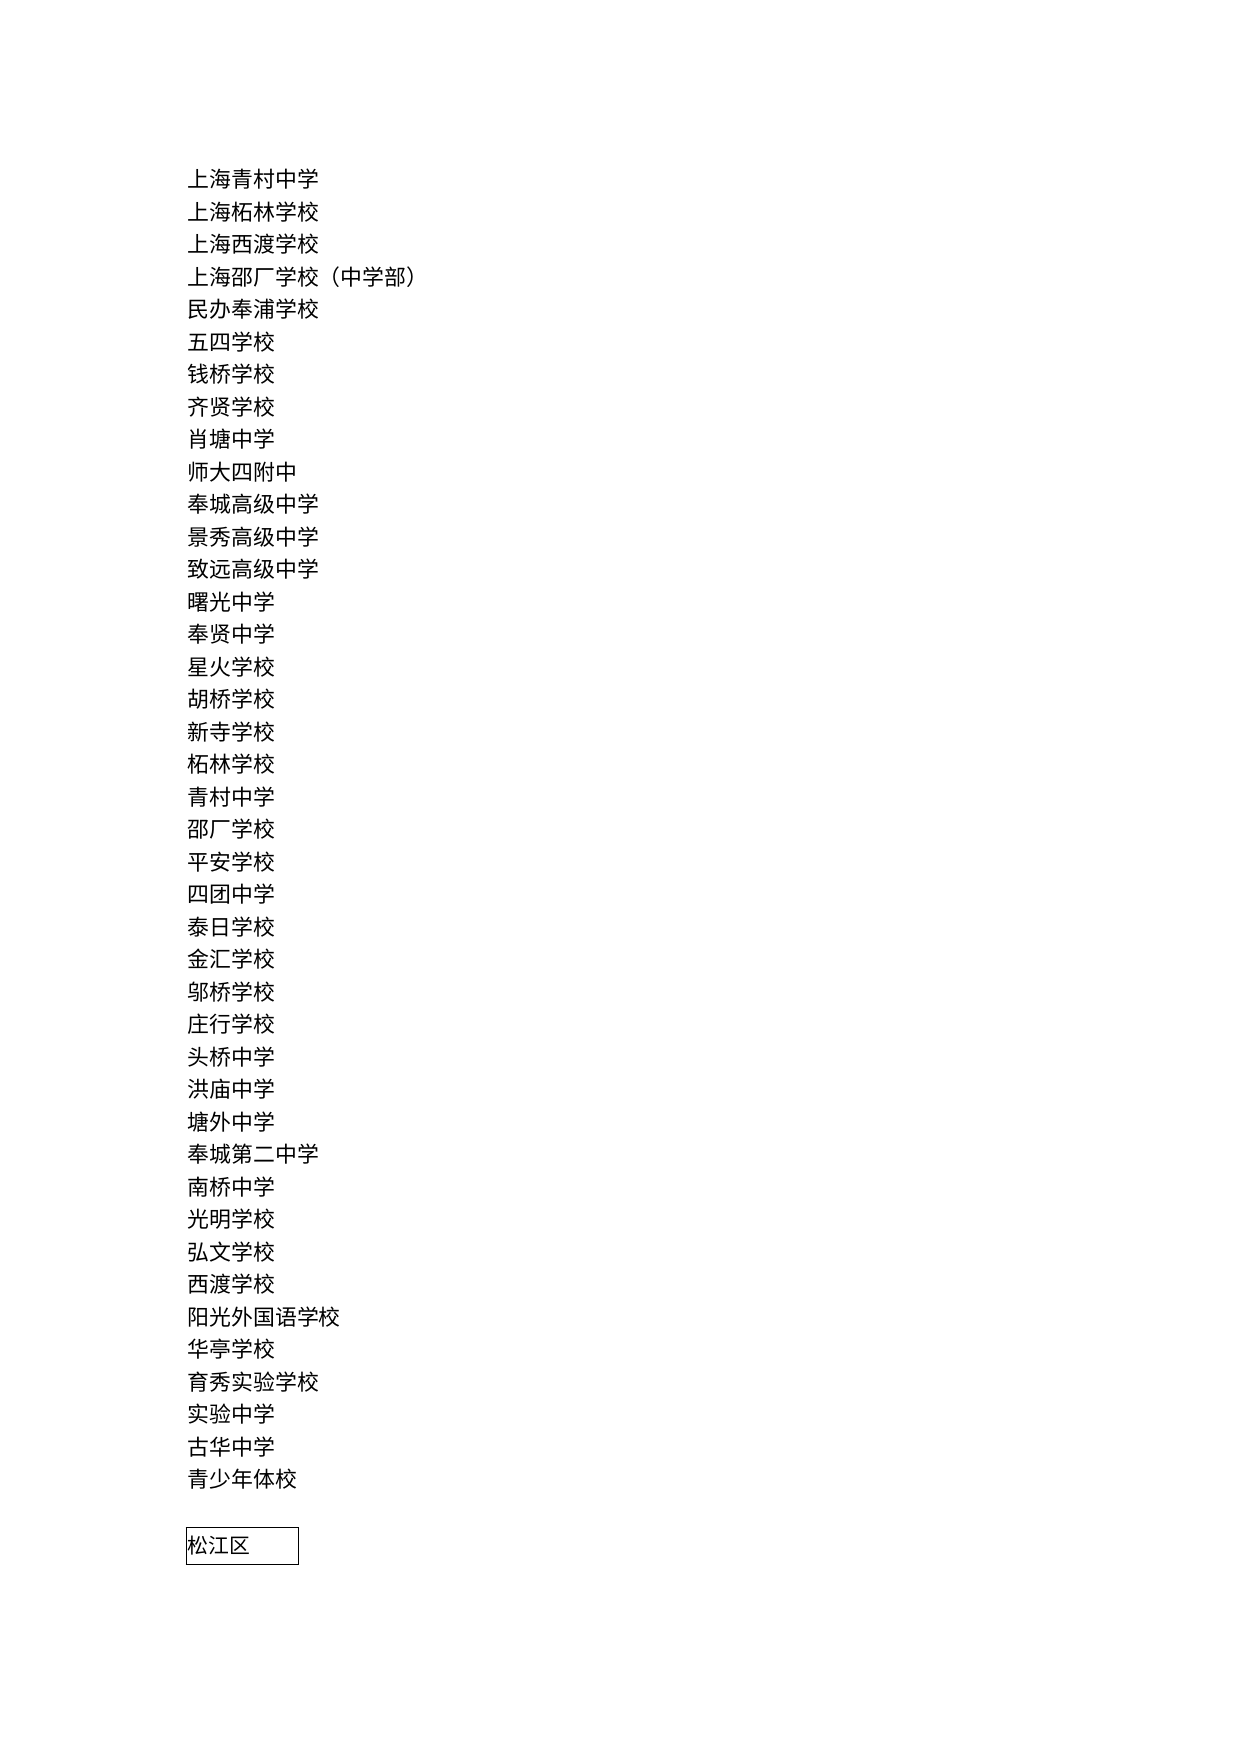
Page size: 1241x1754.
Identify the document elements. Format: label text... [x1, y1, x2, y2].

text 泰日学校 [187, 909, 1053, 942]
text 金汇学校 [187, 942, 1053, 974]
text 青少年体校 [187, 1462, 1053, 1494]
text 柘林学校 [187, 747, 1053, 779]
text 南桥中学 [187, 1169, 1053, 1202]
text 新寺学校 [187, 714, 1053, 747]
text 奉城高级中学 [187, 487, 1053, 519]
text 致远高级中学 [187, 552, 1053, 584]
text 弘文学校 [187, 1234, 1053, 1267]
text 民办奉浦学校 [187, 292, 1053, 324]
text 邵厂学校 [187, 812, 1053, 844]
text 塘外中学 [187, 1104, 1053, 1137]
text 曙光中学 [187, 584, 1053, 617]
text 上海西渡学校 [187, 227, 1053, 259]
text 洪庙中学 [187, 1072, 1053, 1104]
text 光明学校 [187, 1202, 1053, 1234]
text 师大四附中 [187, 454, 1053, 487]
text 奉城第二中学 [187, 1137, 1053, 1169]
text 五四学校 [187, 324, 1053, 357]
text 四团中学 [187, 877, 1053, 909]
text 上海邵厂学校（中学部） [187, 259, 1053, 292]
text 星火学校 [187, 649, 1053, 682]
text 奉贤中学 [187, 617, 1053, 649]
text 胡桥学校 [187, 682, 1053, 714]
text 华亭学校 [187, 1332, 1053, 1364]
text 平安学校 [187, 844, 1053, 877]
text 齐贤学校 [187, 389, 1053, 422]
text 西渡学校 [187, 1267, 1053, 1299]
text 肖塘中学 [187, 422, 1053, 454]
table_header 松江区 [187, 1528, 298, 1564]
text 庄行学校 [187, 1007, 1053, 1039]
text 上海青村中学 [187, 162, 1053, 194]
text 古华中学 [187, 1429, 1053, 1462]
text 上海柘林学校 [187, 194, 1053, 227]
text 头桥中学 [187, 1039, 1053, 1072]
text 实验中学 [187, 1397, 1053, 1429]
text 景秀高级中学 [187, 519, 1053, 552]
text 青村中学 [187, 779, 1053, 812]
text 邬桥学校 [187, 974, 1053, 1007]
text 阳光外国语学校 [187, 1299, 1053, 1332]
text 钱桥学校 [187, 357, 1053, 389]
text 育秀实验学校 [187, 1364, 1053, 1397]
